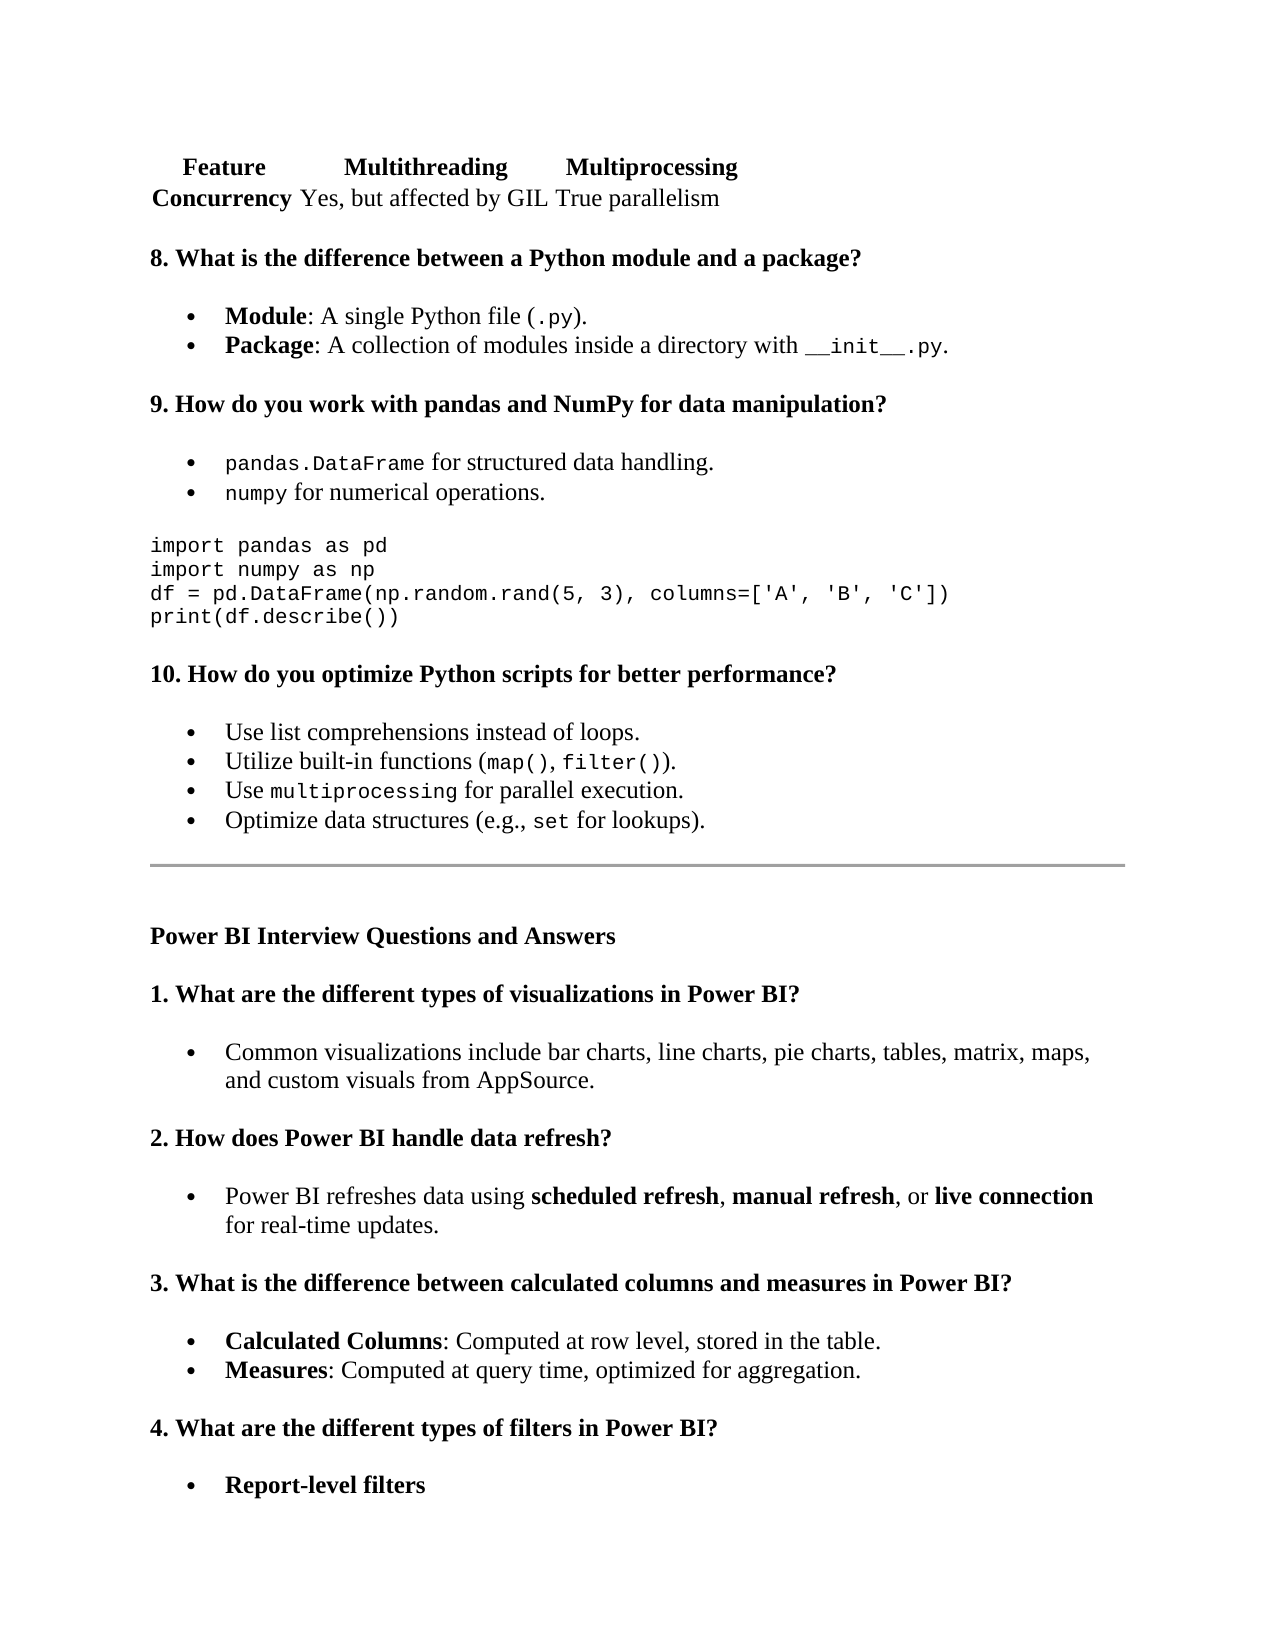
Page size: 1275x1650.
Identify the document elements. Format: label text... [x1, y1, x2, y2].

list Common visualizations include bar charts, line charts, pie charts, tables, matrix, maps, and custom visuals from AppSource. [187, 1037, 1125, 1094]
text Power BI Interview Questions and Answers [150, 921, 1125, 950]
list Measures: Computed at query time, optimized for aggregation. [187, 1355, 1125, 1383]
table_cell Yes, but affected by GIL [298, 182, 554, 214]
text 1. What are the different types of visualizations in Power BI? [150, 979, 1125, 1008]
text 3. What is the difference between calculated columns and measures in Power BI? [150, 1268, 1125, 1297]
list Utilize built-in functions (map(), filter()). [187, 746, 1125, 775]
text import pandas as pd [150, 535, 1125, 559]
text df = pd.DataFrame(np.random.rand(5, 3), columns=['A', 'B', 'C']) [150, 583, 1125, 606]
list Use list comprehensions instead of loops. [187, 717, 1125, 746]
text 2. How does Power BI handle data refresh? [150, 1123, 1125, 1152]
list Optimize data structures (e.g., set for lookups). [187, 805, 1125, 834]
list numpy for numerical operations. [187, 477, 1125, 506]
table_cell True parallelism [554, 182, 750, 214]
list Power BI refreshes data using scheduled refresh, manual refresh, or live connection for real-time updates. [187, 1181, 1125, 1239]
text 4. What are the different types of filters in Power BI? [150, 1413, 1125, 1441]
list pandas.DataFrame for structured data handling. [187, 447, 1125, 477]
list Module: A single Python file (.py). [187, 301, 1125, 330]
table_cell Concurrency [150, 182, 298, 214]
table_header Feature [150, 150, 298, 182]
table_header Multiprocessing [554, 150, 750, 182]
table_header Multithreading [298, 150, 554, 182]
list Calculated Columns: Computed at row level, stored in the table. [187, 1326, 1125, 1355]
text import numpy as np [150, 559, 1125, 583]
list Report-level filters [187, 1471, 1125, 1499]
text print(df.describe()) [150, 606, 1125, 630]
text 8. What is the difference between a Python module and a package? [150, 243, 1125, 272]
list Use multiprocessing for parallel execution. [187, 775, 1125, 805]
text 9. How do you work with pandas and NumPy for data manipulation? [150, 389, 1125, 418]
list Package: A collection of modules inside a directory with __init__.py. [187, 330, 1125, 360]
text 10. How do you optimize Python scripts for better performance? [150, 659, 1125, 688]
